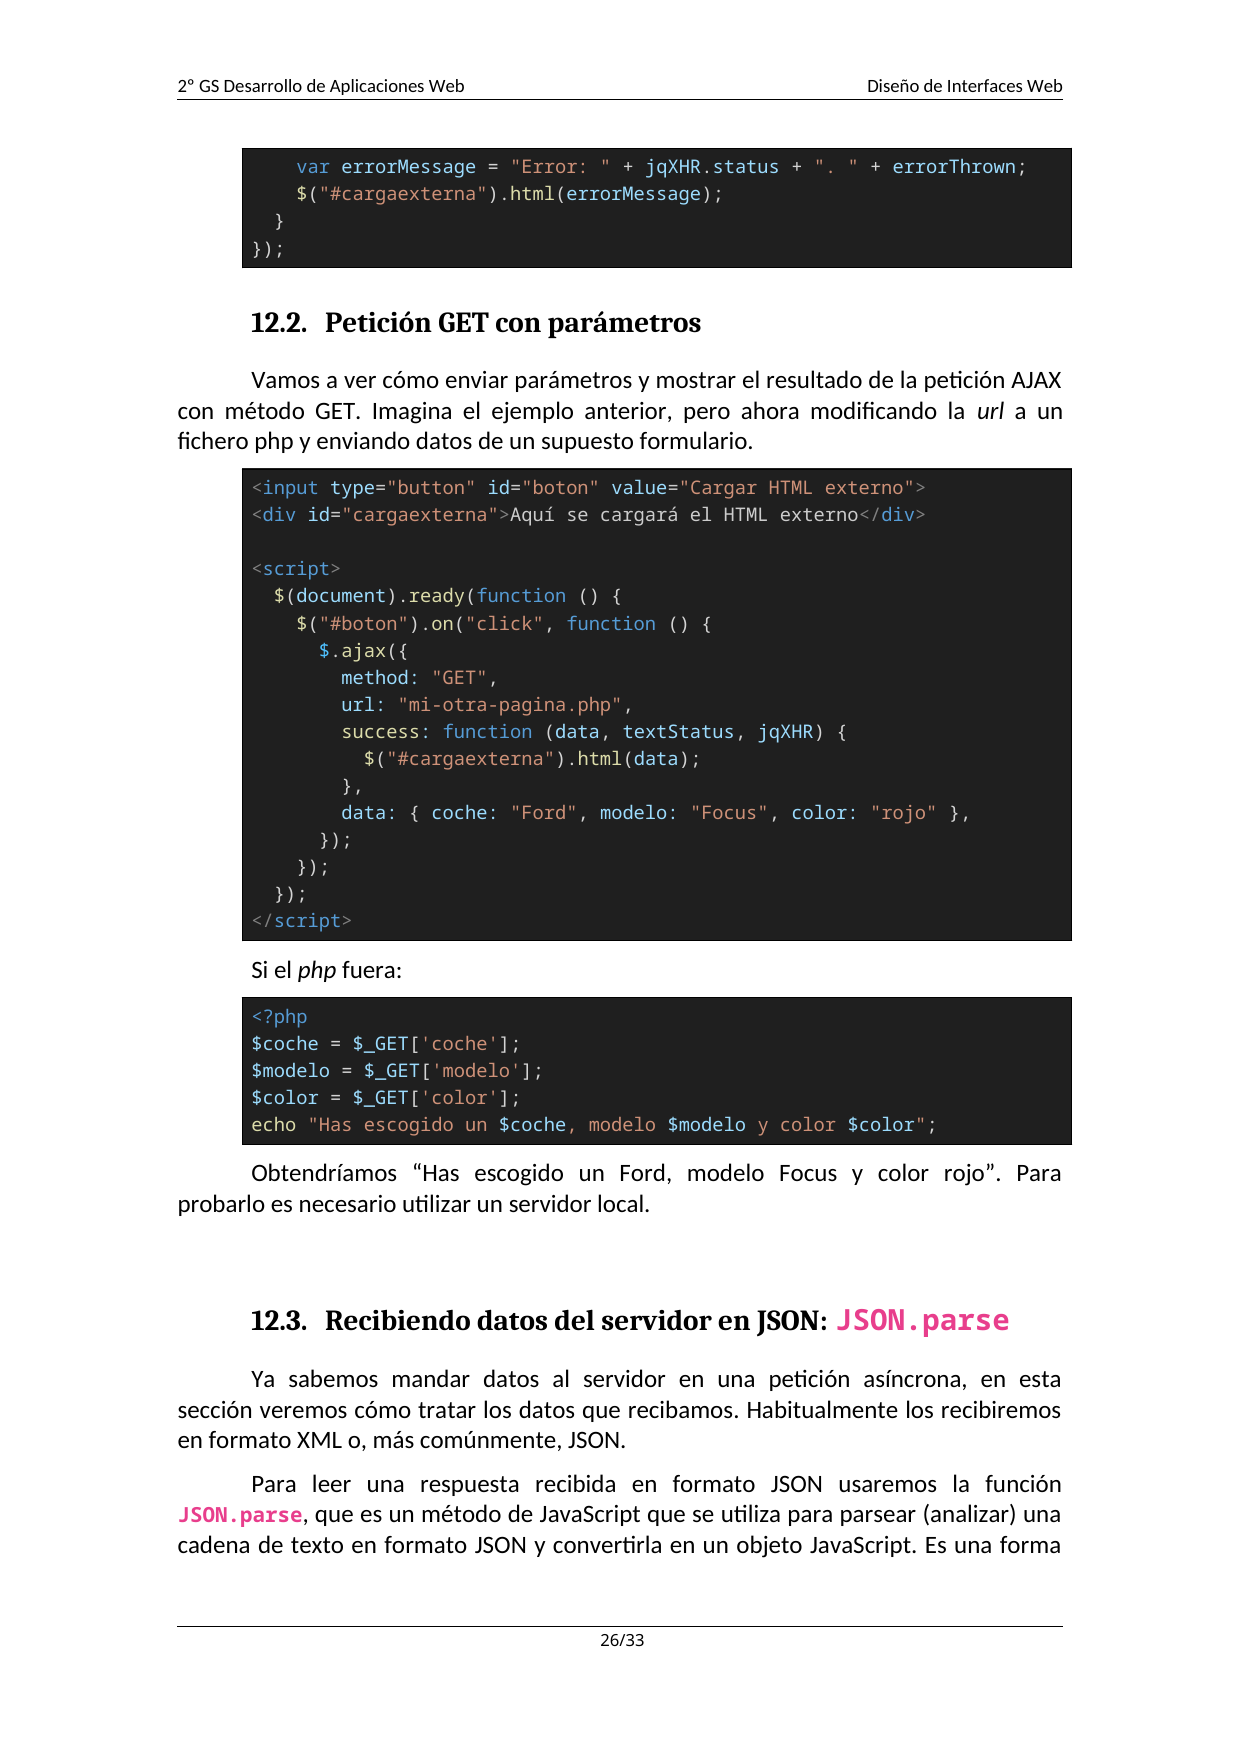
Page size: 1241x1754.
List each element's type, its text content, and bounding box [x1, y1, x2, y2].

text success: function (data, textStatus, jqXHR) { [243, 712, 1071, 739]
text echo "Has escogido un $coche, modelo $modelo y color $color"; [243, 1105, 1071, 1144]
text }, [243, 766, 1071, 793]
text var errorMessage = "Error: " + jqXHR.status + ". " + errorThrown; [243, 149, 1071, 175]
text }); [243, 229, 1071, 267]
text data: { coche: "Ford", modelo: "Focus", color: "rojo" }, [243, 793, 1071, 821]
subtitle Recibiendo datos del servidor en JSON: JSON.parse [251, 1299, 1063, 1339]
subtitle Petición GET con parámetros [251, 306, 1063, 339]
text Vamos a ver cómo enviar parámetros y mostrar el resultado de la petición AJAX con método GET. Imagina el ejemplo anterior, pero ahora modificando la url a un fichero php y enviando datos de un supuesto formulario. [177, 364, 1063, 456]
text $.ajax({ [243, 631, 1071, 658]
text $coche = $_GET['coche']; [243, 1024, 1071, 1051]
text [177, 1468, 1063, 1559]
text }); [243, 848, 1071, 875]
text $("#cargaexterna").html(data); [243, 739, 1071, 766]
text }); [243, 821, 1071, 848]
text $modelo = $_GET['modelo']; [243, 1051, 1071, 1078]
text $color = $_GET['color']; [243, 1078, 1071, 1105]
text url: "mi-otra-pagina.php", [243, 685, 1071, 712]
text } [243, 202, 1071, 229]
text <div id="cargaexterna">Aquí se cargará el HTML externo</div> [243, 496, 1071, 523]
text }); [243, 875, 1071, 902]
text $("#boton").on("click", function () { [243, 604, 1071, 631]
text <?php [243, 998, 1071, 1024]
text <script> [243, 550, 1071, 577]
text <input type="button" id="boton" value="Cargar HTML externo"> [243, 470, 1071, 496]
text Si el php fuera: [177, 954, 1063, 984]
text $(document).ready(function () { [243, 577, 1071, 604]
text </script> [243, 902, 1071, 940]
text method: "GET", [243, 658, 1071, 685]
text Ya sabemos mandar datos al servidor en una petición asíncrona, en esta sección veremos cómo tratar los datos que recibamos. Habitualmente los recibiremos en formato XML o, más comúnmente, JSON. [177, 1364, 1063, 1455]
text $("#cargaexterna").html(errorMessage); [243, 175, 1071, 202]
text Obtendríamos “Has escogido un Ford, modelo Focus y color rojo”. Para probarlo es necesario utilizar un servidor local. [177, 1157, 1063, 1218]
